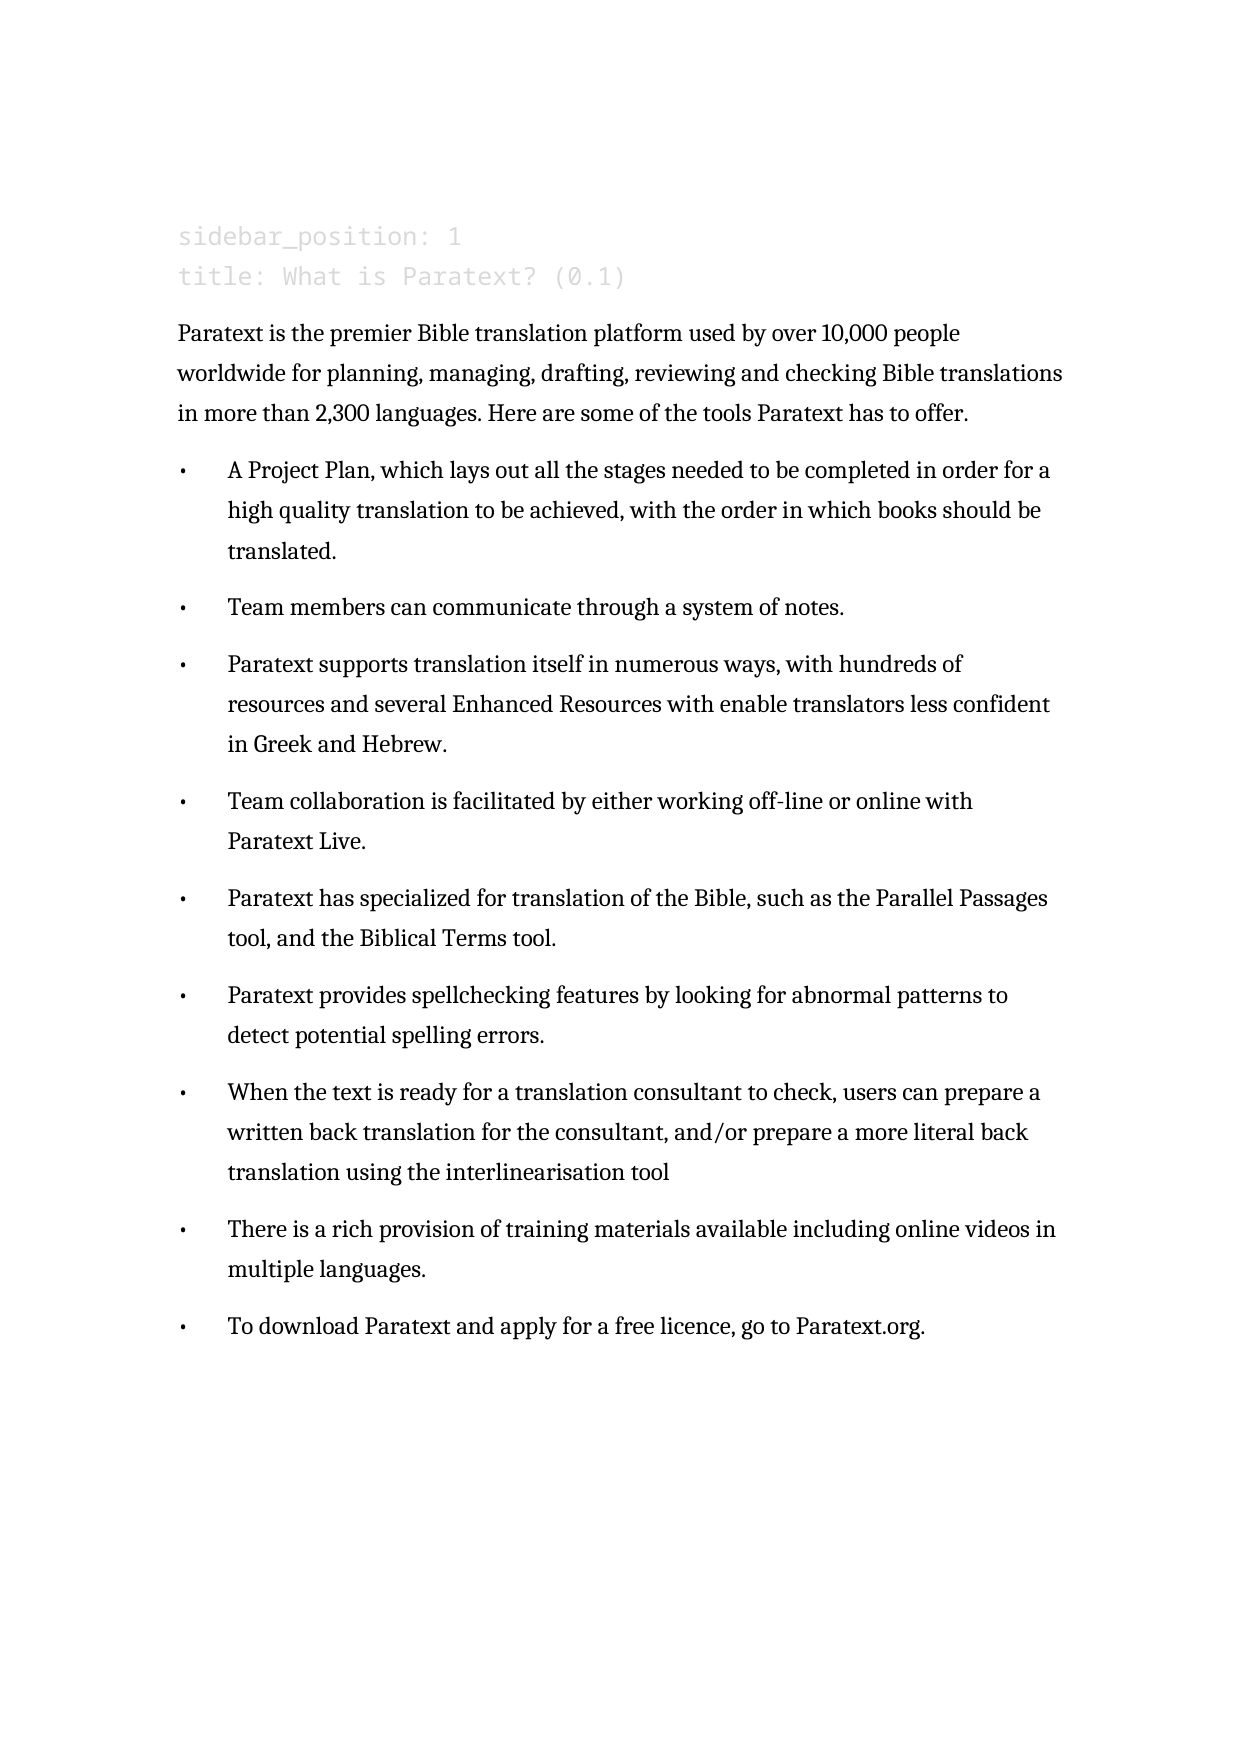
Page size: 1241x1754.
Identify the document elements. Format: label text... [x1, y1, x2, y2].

text Paratext is the premier Bible translation platform used by over 10,000 people worldwide for planning, managing, drafting, reviewing and checking Bible translations in more than 2,300 languages. Here are some of the tools Paratext has to offer. [177, 314, 1063, 432]
list Team members can communicate through a system of notes. [177, 589, 1063, 626]
list When the text is ready for a translation consultant to check, users can prepare a written back translation for the consultant, and/or prepare a more literal back translation using the interlinearisation tool [177, 1073, 1063, 1191]
list Paratext has specialized for translation of the Bible, such as the Parallel Passages tool, and the Biblical Terms tool. [177, 879, 1063, 957]
list To download Paratext and apply for a free licence, go to Paratext.org. [177, 1307, 1063, 1345]
list There is a rich provision of training materials available including online videos in multiple languages. [177, 1210, 1063, 1288]
list Paratext supports translation itself in numerous ways, with hundreds of resources and several Enhanced Resources with enable translators less confident in Greek and Hebrew. [177, 645, 1063, 763]
list Paratext provides spellchecking features by looking for abnormal patterns to detect potential spelling errors. [177, 976, 1063, 1054]
list A Project Plan, which lays out all the stages needed to be completed in order for a high quality translation to be achieved, with the order in which books should be translated. [177, 451, 1063, 570]
list Team collaboration is facilitated by either working off-line or online with Paratext Live. [177, 782, 1063, 860]
text sidebar_position: 1 title: What is Paratext? (0.1) [177, 217, 1063, 295]
